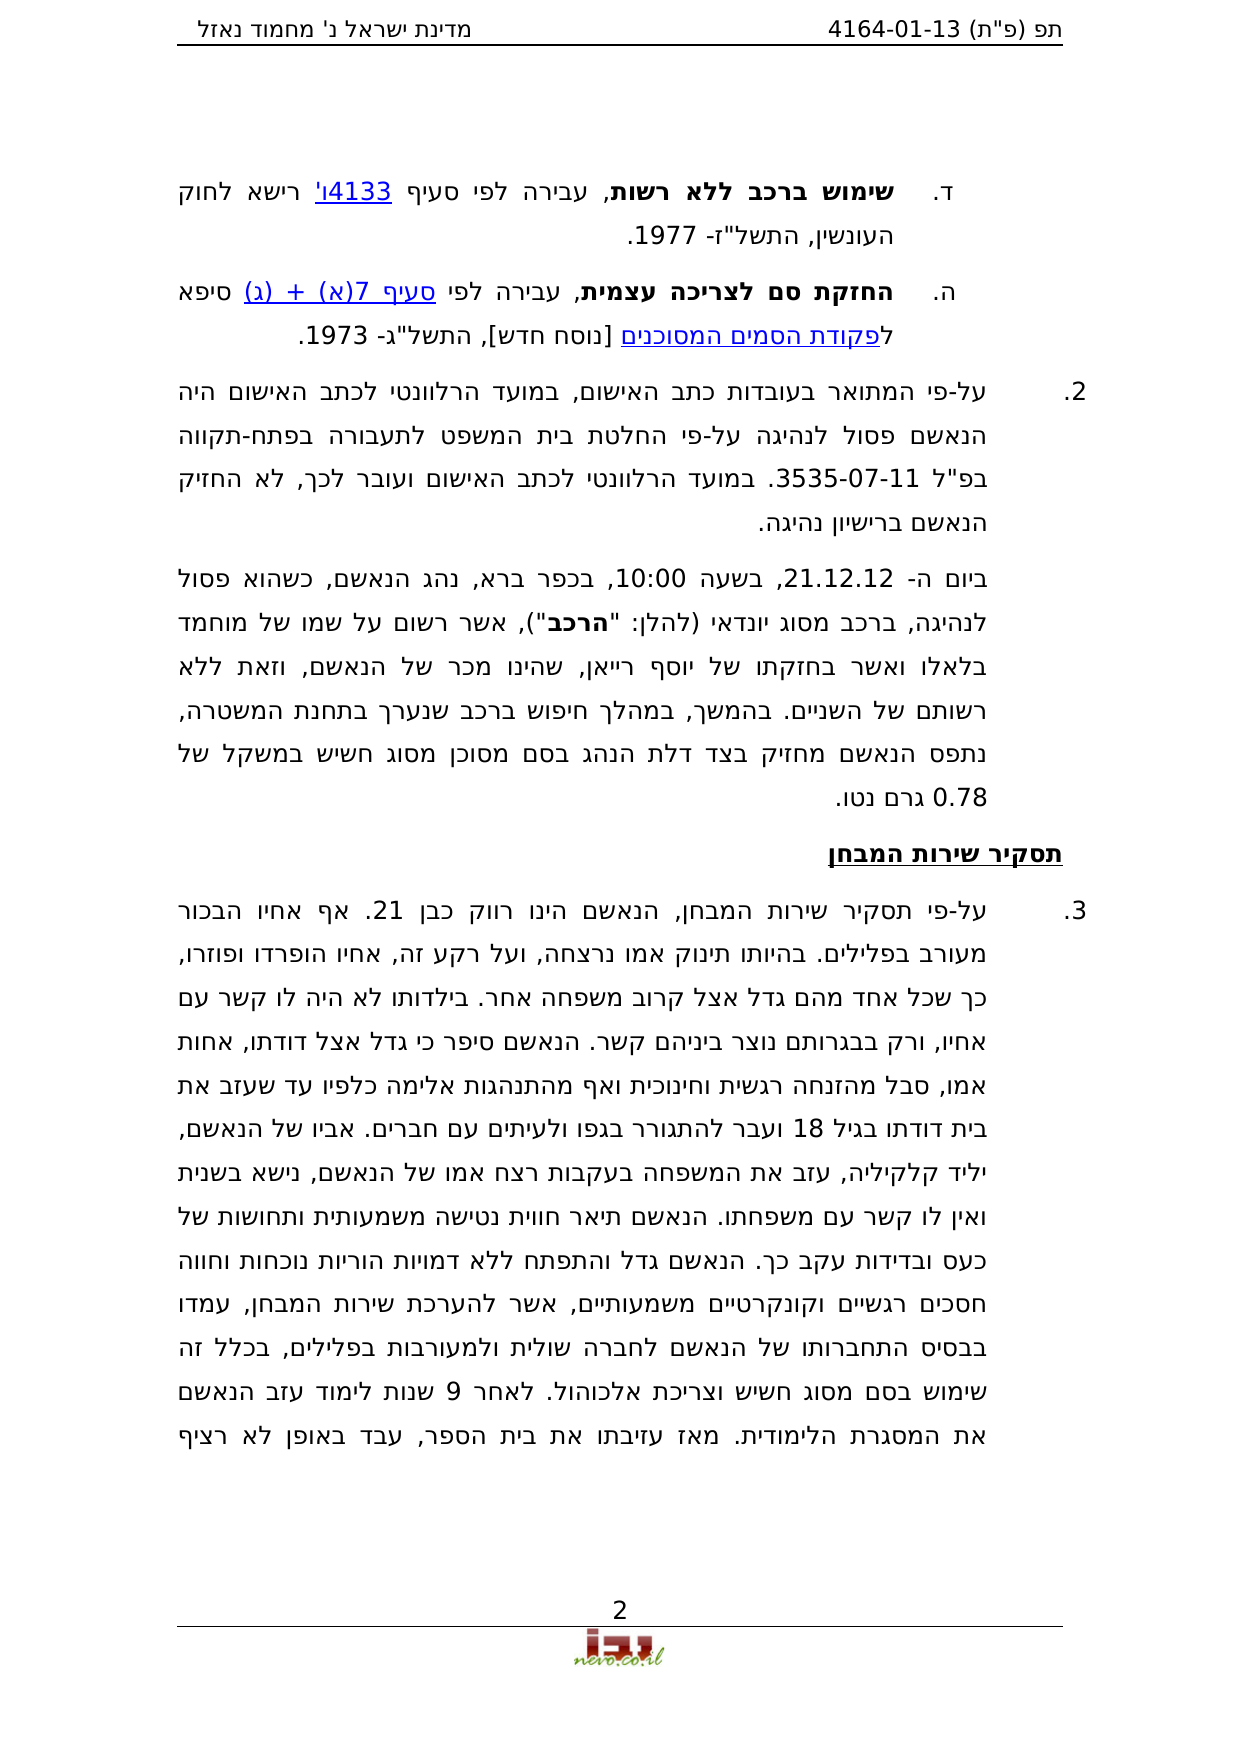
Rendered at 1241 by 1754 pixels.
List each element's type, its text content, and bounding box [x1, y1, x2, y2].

list שימוש ברכב ללא רשות, עבירה לפי סעיף 4133ו' רישא לחוק העונשין, התשל"ז- 1977. [177, 177, 932, 250]
text על-פי המתואר בעובדות כתב האישום, במועד הרלוונטי לכתב האישום היה הנאשם פסול לנהיגה על-פי החלטת בית המשפט לתעבורה בפתח-תקווה בפ"ל 3535-07-11. במועד הרלוונטי לכתב האישום ועובר לכך, לא החזיק הנאשם ברישיון נהיגה. [177, 377, 1063, 538]
list החזקת סם לצריכה עצמית, עבירה לפי סעיף 7(א) + (ג) סיפא לפקודת הסמים המסוכנים [נוסח חדש], התשל"ג- 1973. [177, 277, 932, 350]
text תסקיר שירות המבחן [177, 840, 1063, 869]
picture [574, 1628, 666, 1667]
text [177, 896, 1063, 1450]
list ביום ה- 21.12.12, בשעה 10:00, בכפר ברא, נהג הנאשם, כשהוא פסול לנהיגה, ברכב מסוג יונדאי (להלן: "הרכב"), אשר רשום על שמו של מוחמד בלאלו ואשר בחזקתו של יוסף רייאן, שהינו מכר של הנאשם, וזאת ללא רשותם של השניים. בהמשך, במהלך חיפוש ברכב שנערך בתחנת המשטרה, נתפס הנאשם מחזיק בצד דלת הנהג בסם מסוכן מסוג חשיש במשקל של 0.78 גרם נטו. [177, 565, 988, 813]
